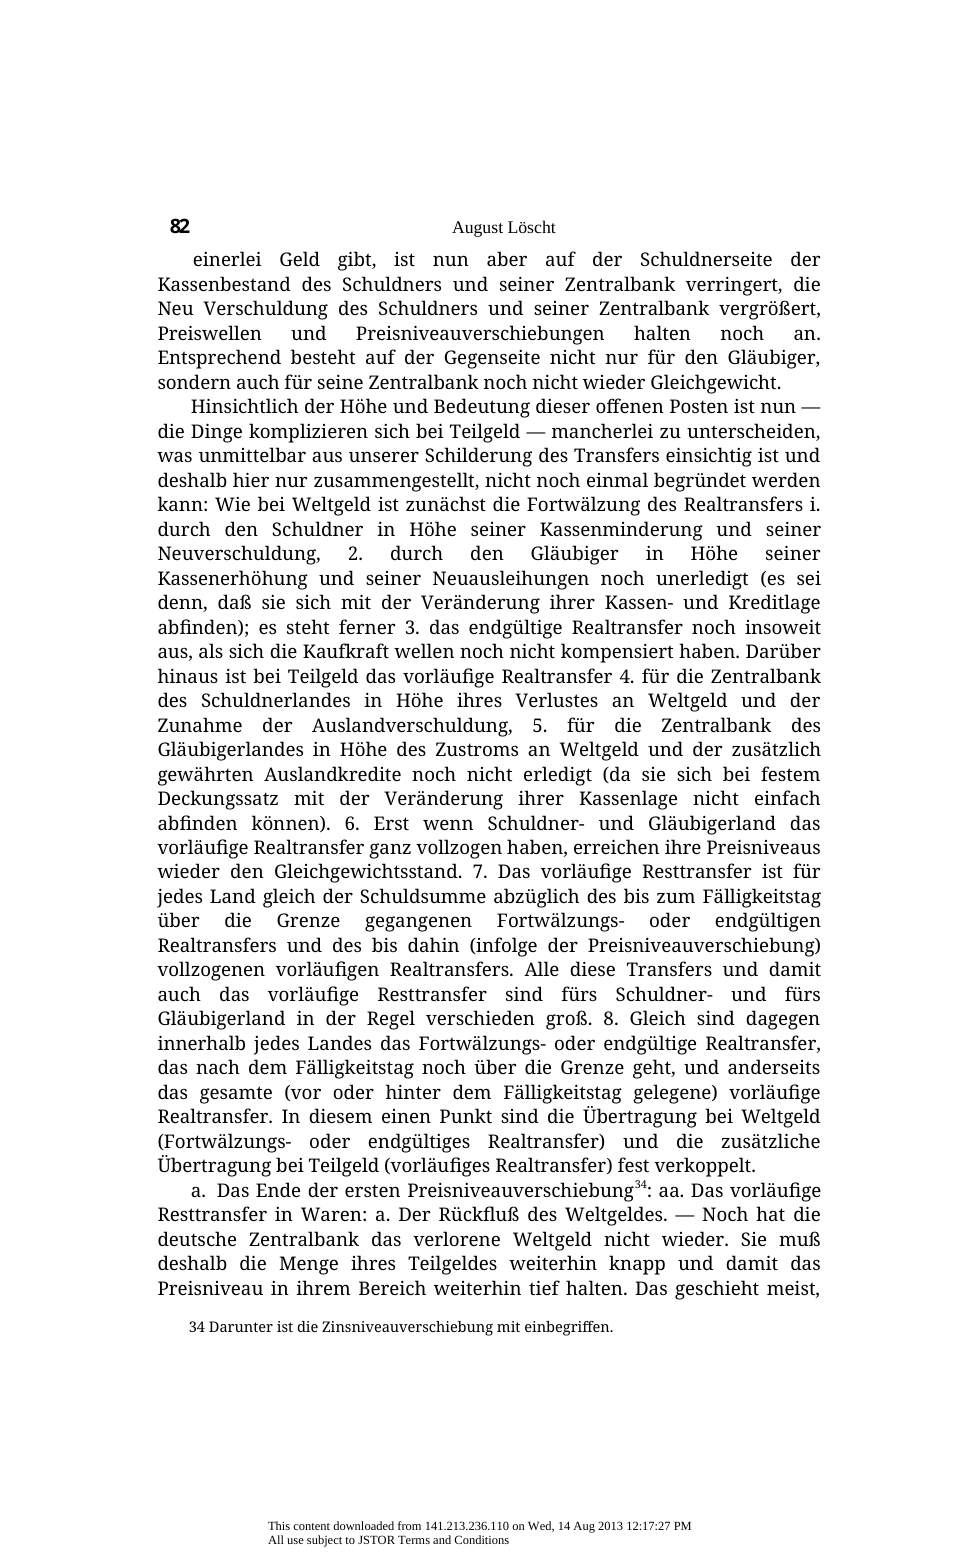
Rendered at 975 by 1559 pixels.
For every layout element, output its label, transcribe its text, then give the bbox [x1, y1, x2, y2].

text einerlei Geld gibt, ist nun aber auf der Schuldnerseite der Kassenbestand des Schuldners und seiner Zentralbank verringert, die Neu Verschuldung des Schuldners und seiner Zentralbank vergrößert, Preiswellen und Preisniveauverschiebungen halten noch an. Entsprechend besteht auf der Gegenseite nicht nur für den Gläubiger, sondern auch für seine Zentralbank noch nicht wieder Gleichgewicht. [157, 247, 822, 394]
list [157, 1177, 822, 1300]
text Hinsichtlich der Höhe und Bedeutung dieser offenen Posten ist nun — die Dinge komplizieren sich bei Teilgeld — mancherlei zu unterscheiden, was unmittelbar aus unserer Schilderung des Transfers einsichtig ist und deshalb hier nur zusammengestellt, nicht noch einmal begründet werden kann: Wie bei Weltgeld ist zunächst die Fortwälzung des Realtransfers i. durch den Schuldner in Höhe seiner Kassenminderung und seiner Neuverschuldung, 2. durch den Gläubiger in Höhe seiner Kassenerhöhung und seiner Neuausleihungen noch unerledigt (es sei denn, daß sie sich mit der Veränderung ihrer Kassen- und Kreditlage abfinden); es steht ferner 3. das endgültige Realtransfer noch insoweit aus, als sich die Kaufkraft wellen noch nicht kompensiert haben. Darüber hinaus ist bei Teilgeld das vorläufige Realtransfer 4. für die Zentralbank des Schuldnerlandes in Höhe ihres Verlustes an Weltgeld und der Zunahme der Auslandverschuldung, 5. für die Zentralbank des Gläubigerlandes in Höhe des Zustroms an Weltgeld und der zusätzlich gewährten Auslandkredite noch nicht erledigt (da sie sich bei festem Deckungssatz mit der Veränderung ihrer Kassenlage nicht einfach abfinden können). 6. Erst wenn Schuldner- und Gläubigerland das vorläufige Realtransfer ganz vollzogen haben, erreichen ihre Preisniveaus wieder den Gleichgewichtsstand. 7. Das vorläufige Resttransfer ist für jedes Land gleich der Schuldsumme abzüglich des bis zum Fälligkeitstag über die Grenze gegangenen Fortwälzungs- oder endgültigen Realtransfers und des bis dahin (infolge der Preisniveauverschiebung) vollzogenen vorläufigen Realtransfers. Alle diese Transfers und damit auch das vorläufige Resttransfer sind fürs Schuldner- und fürs Gläubigerland in der Regel verschieden groß. 8. Gleich sind dagegen innerhalb jedes Landes das Fortwälzungs- oder endgültige Realtransfer, das nach dem Fälligkeitstag noch über die Grenze geht, und anderseits das gesamte (vor oder hinter dem Fälligkeitstag gelegene) vorläufige Realtransfer. In diesem einen Punkt sind die Übertragung bei Weltgeld (Fortwälzungs- oder endgültiges Realtransfer) und die zusätzliche Übertragung bei Teilgeld (vorläufiges Realtransfer) fest verkoppelt. [157, 394, 822, 1177]
